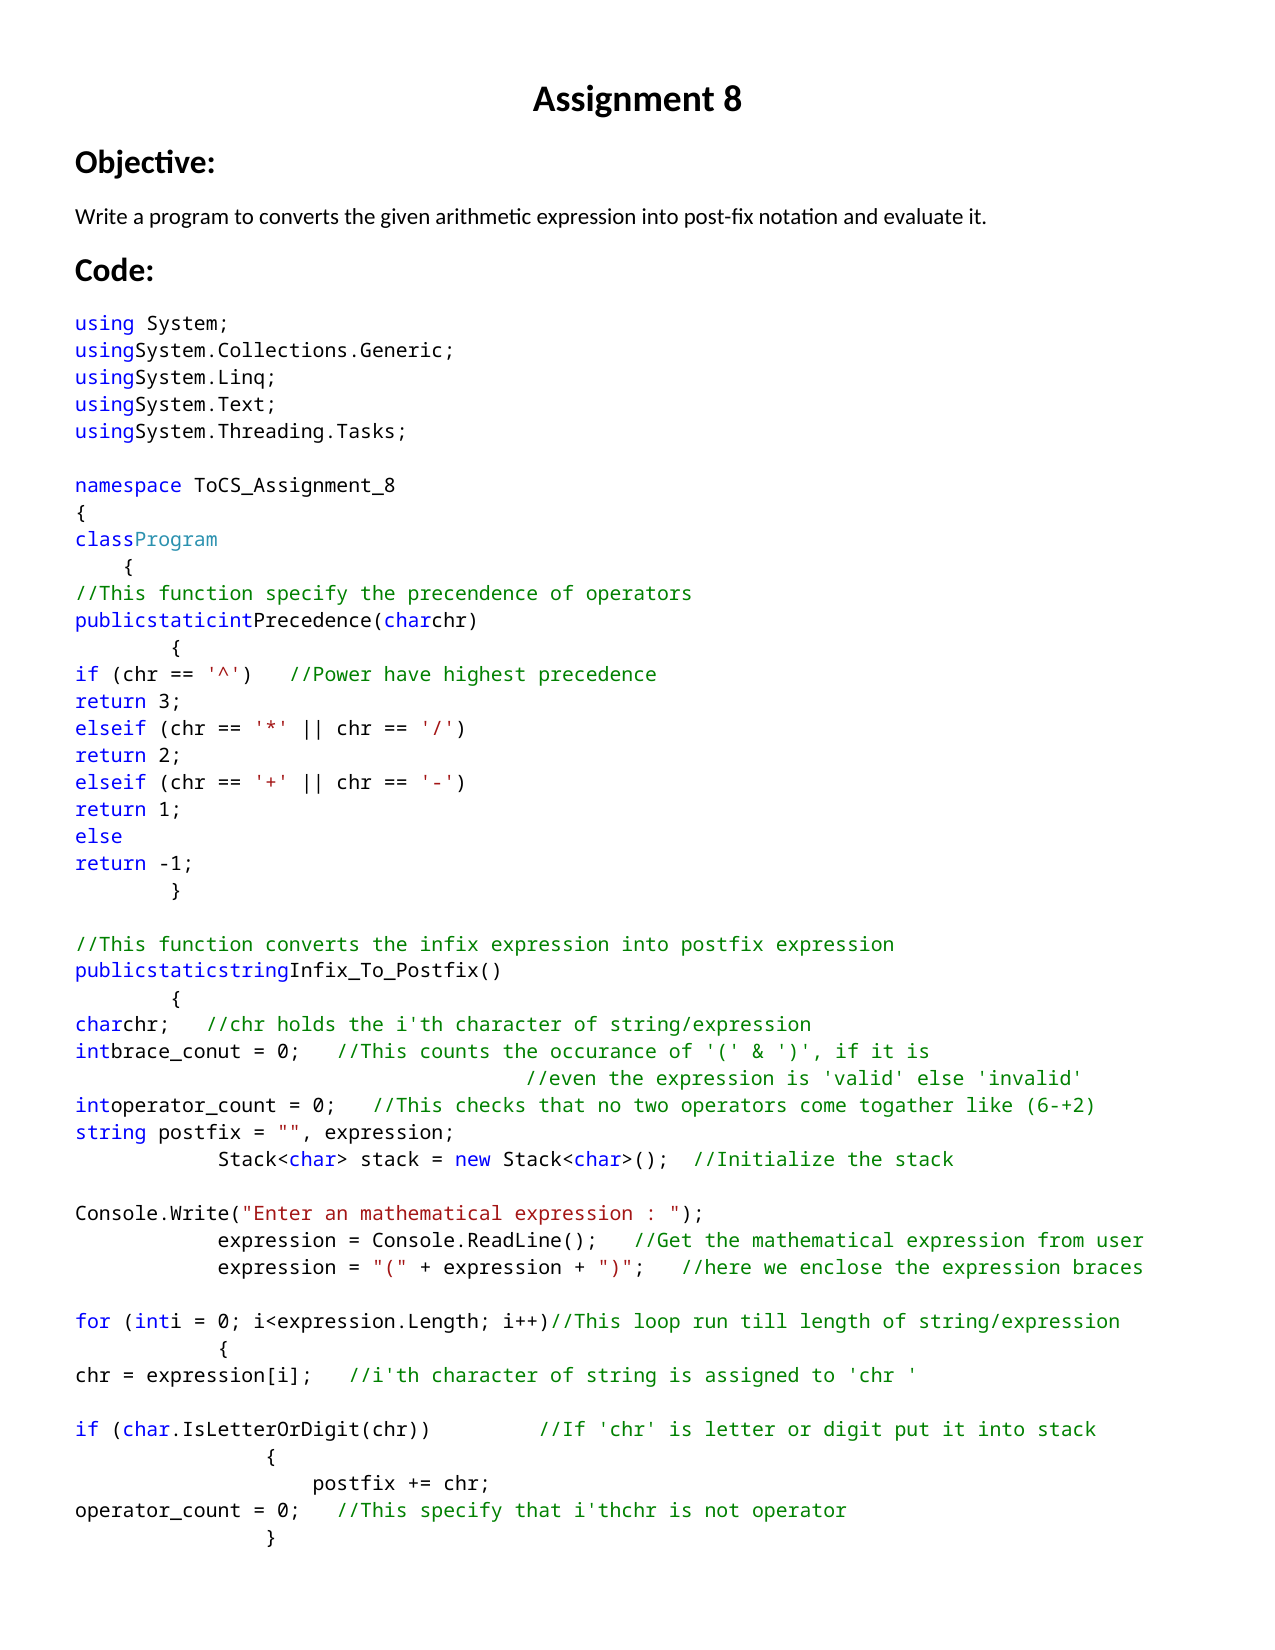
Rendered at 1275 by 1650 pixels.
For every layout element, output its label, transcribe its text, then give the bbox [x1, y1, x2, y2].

text return 1; [75, 795, 1200, 822]
text return -1; [75, 849, 1200, 876]
text intbrace_conut = 0; //This counts the occurance of '(' & ')', if it is //even the expression is 'valid' else 'invalid' [75, 1038, 1200, 1092]
text { [75, 498, 1200, 525]
text charchr; //chr holds the i'th character of string/expression [75, 1011, 1200, 1038]
text postfix += chr; [75, 1469, 1200, 1496]
text usingSystem.Collections.Generic; [75, 336, 1200, 363]
text usingSystem.Threading.Tasks; [75, 417, 1200, 444]
text expression = Console.ReadLine(); //Get the mathematical expression from user [75, 1227, 1200, 1253]
text namespace ToCS_Assignment_8 [75, 471, 1200, 498]
text Assignment 8 [75, 75, 1200, 121]
text } [75, 876, 1200, 903]
text Write a program to converts the given arithmetic expression into post-fix notation and evaluate it. [75, 202, 1200, 230]
text elseif (chr == '*' || chr == '/') [75, 714, 1200, 741]
text Console.Write("Enter an mathematical expression : "); [75, 1199, 1200, 1227]
text Stack<char> stack = new Stack<char>(); //Initialize the stack [75, 1146, 1200, 1173]
text else [75, 822, 1200, 849]
text classProgram [75, 525, 1200, 552]
text publicstaticintPrecedence(charchr) [75, 606, 1200, 633]
text string postfix = "", expression; [75, 1119, 1200, 1146]
text Objective: [75, 141, 1200, 182]
text operator_count = 0; //This specify that i'thchr is not operator [75, 1496, 1200, 1523]
text usingSystem.Text; [75, 390, 1200, 417]
text //This function specify the precendence of operators [75, 579, 1200, 606]
text if (chr == '^') //Power have highest precedence [75, 660, 1200, 687]
text } [75, 1523, 1200, 1550]
text { [75, 984, 1200, 1011]
text using System; [75, 309, 1200, 336]
text usingSystem.Linq; [75, 363, 1200, 390]
text for (inti = 0; i<expression.Length; i++)//This loop run till length of string/expression [75, 1307, 1200, 1334]
text { [75, 633, 1200, 660]
text return 3; [75, 687, 1200, 714]
text chr = expression[i]; //i'th character of string is assigned to 'chr ' [75, 1361, 1200, 1388]
text intoperator_count = 0; //This checks that no two operators come togather like (6-+2) [75, 1092, 1200, 1119]
text //This function converts the infix expression into postfix expression [75, 930, 1200, 957]
text if (char.IsLetterOrDigit(chr)) //If 'chr' is letter or digit put it into stack [75, 1415, 1200, 1442]
text { [75, 1334, 1200, 1361]
text return 2; [75, 741, 1200, 768]
text Code: [75, 249, 1200, 289]
text elseif (chr == '+' || chr == '-') [75, 768, 1200, 795]
text publicstaticstringInfix_To_Postfix() [75, 957, 1200, 984]
text { [75, 552, 1200, 579]
text { [75, 1442, 1200, 1469]
text expression = "(" + expression + ")"; //here we enclose the expression braces [75, 1253, 1200, 1281]
